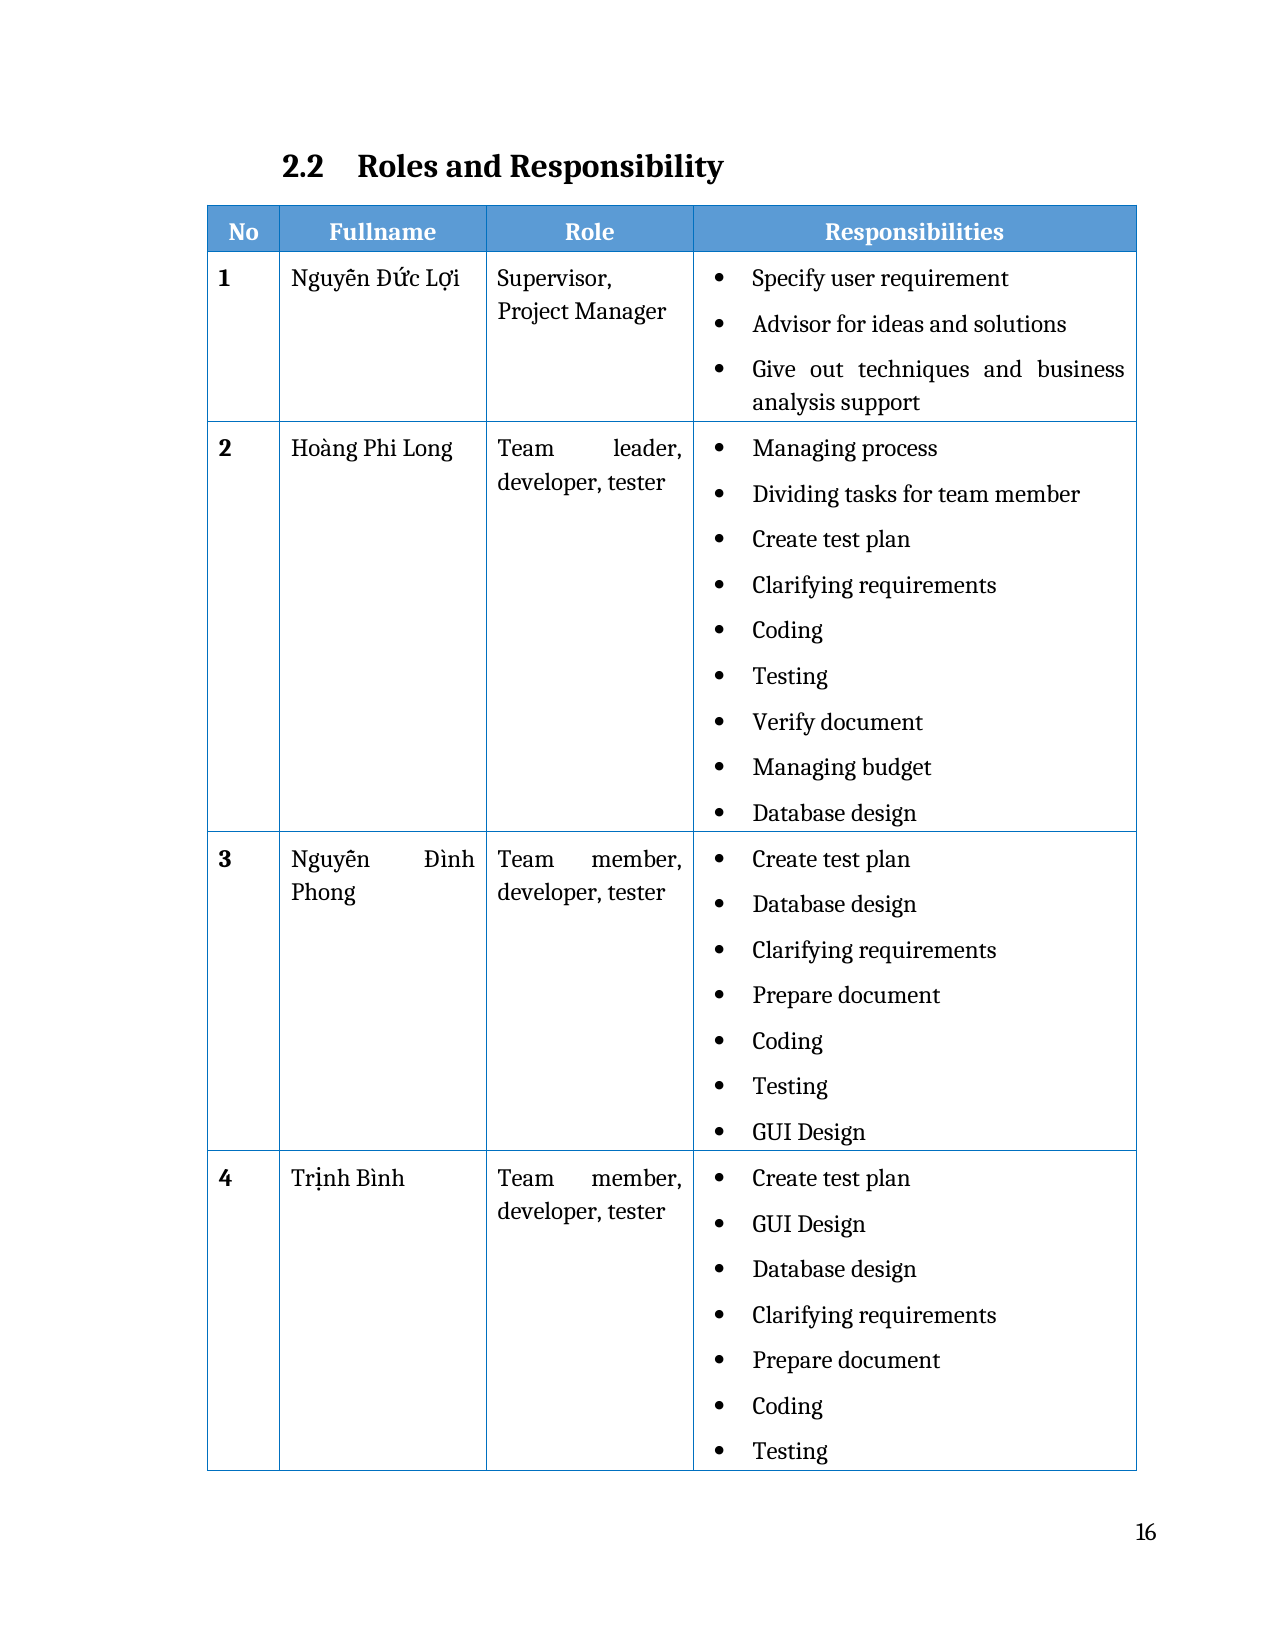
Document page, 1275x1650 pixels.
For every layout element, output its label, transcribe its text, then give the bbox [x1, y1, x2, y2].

table_cell Nguyễn Đình Phong [280, 832, 486, 1150]
table_cell Team leader, developer, tester [487, 422, 693, 831]
table_cell 2 [208, 422, 279, 831]
table_cell Team member, developer, tester [487, 832, 693, 1150]
table_cell 4 [208, 1151, 279, 1470]
table_header Fullname [280, 206, 486, 251]
table_header Role [487, 206, 693, 251]
table_header Responsibilities [694, 206, 1136, 251]
table_cell Create test plan Database design Clarifying requirements Prepare document Coding Testing GUI Design [694, 832, 1136, 1150]
table_cell 1 [208, 252, 279, 421]
table_cell Nguyễn Đức Lợi [280, 252, 486, 421]
table_cell Hoàng Phi Long [280, 422, 486, 831]
table_cell Specify user requirement Advisor for ideas and solutions Give out techniques and business analysis support [694, 252, 1136, 421]
table_cell Create test plan GUI Design Database design Clarifying requirements Prepare document Coding Testing [694, 1151, 1136, 1470]
table_cell Supervisor, Project Manager [487, 252, 693, 421]
table_cell 3 [208, 832, 279, 1150]
subtitle Roles and Responsibility [282, 147, 1156, 185]
table_cell Team member, developer, tester [487, 1151, 693, 1470]
table_header No [208, 206, 279, 251]
table_cell Trịnh Bình [280, 1151, 486, 1470]
